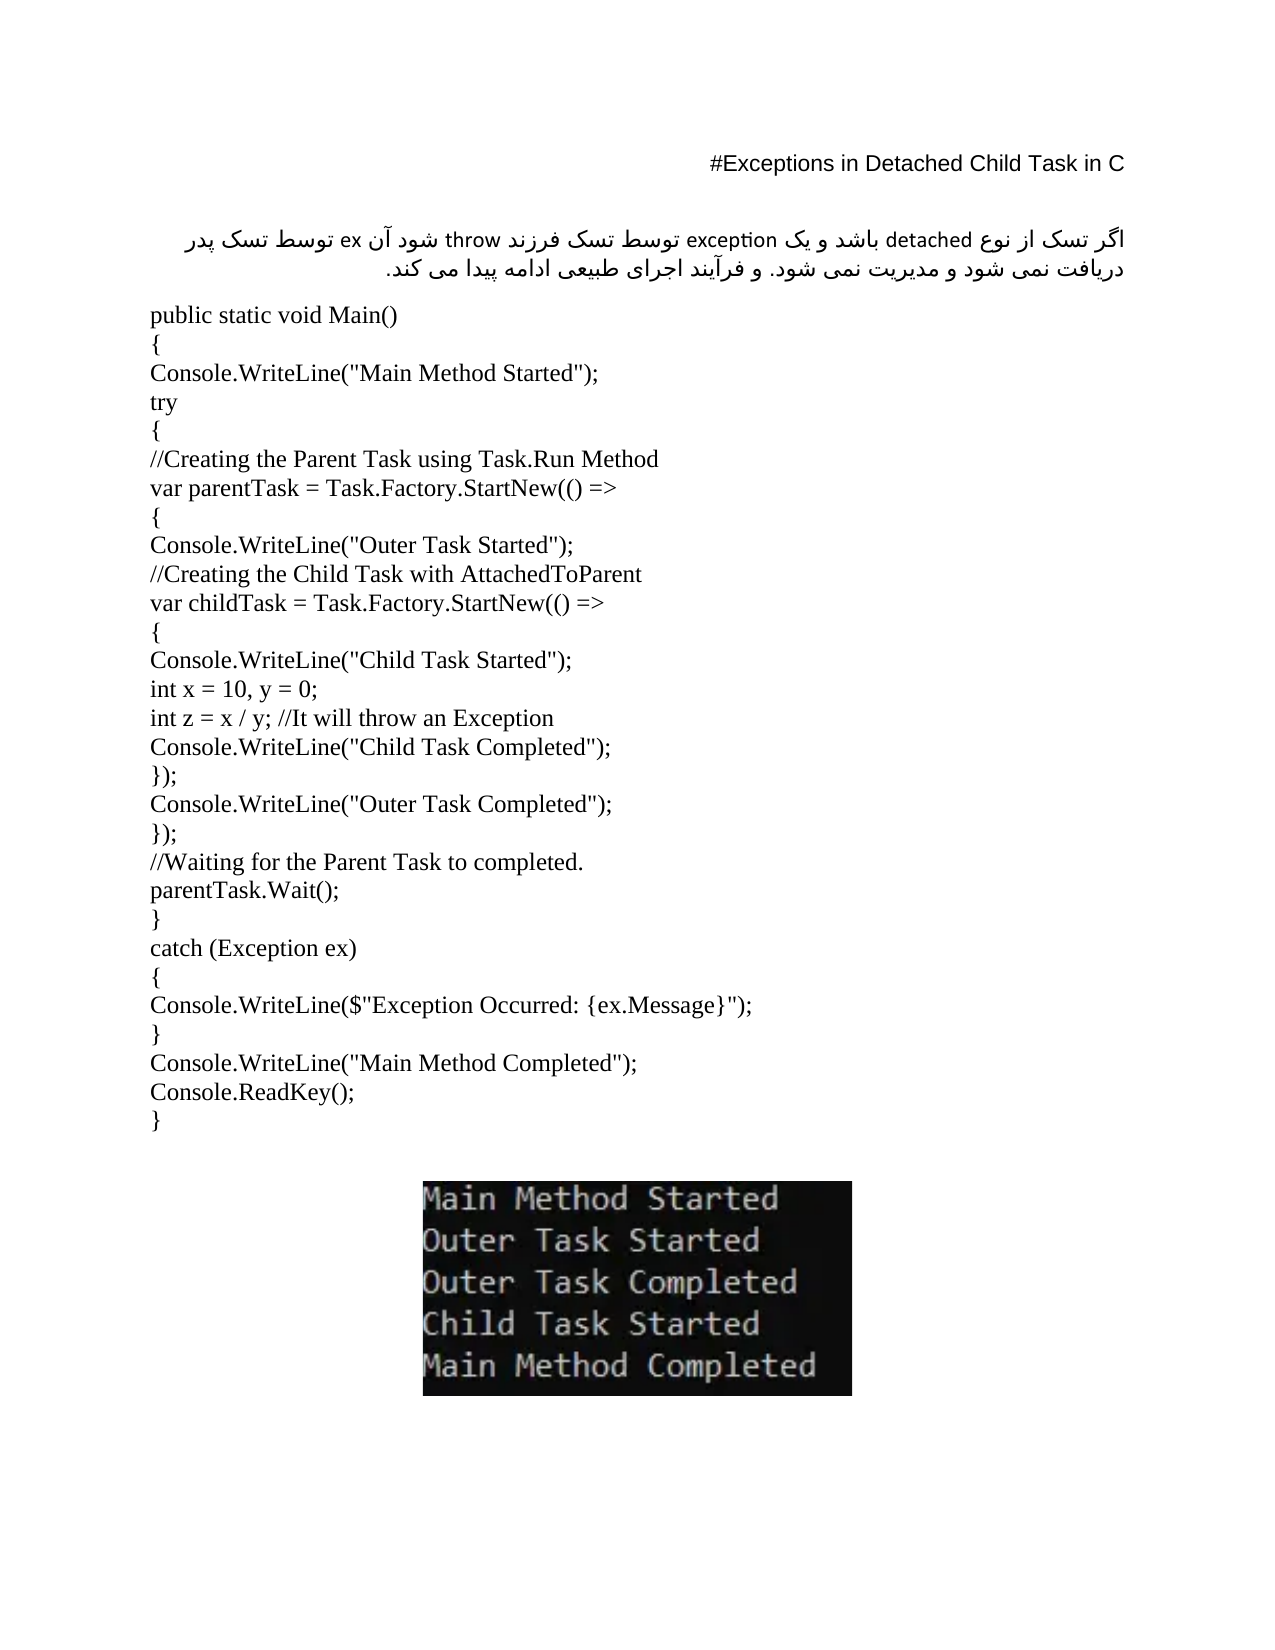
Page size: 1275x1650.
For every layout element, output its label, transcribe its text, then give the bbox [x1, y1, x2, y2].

text اگر تسک از نوع detached باشد و یک exception توسط تسک فرزند throw شود آن ex توسط تسک پدر دریافت نمی شود و مدیریت نمی شود. و فرآیند اجرای طبیعی ادامه پیدا می کند. [150, 225, 1125, 282]
text var parentTask = Task.Factory.StartNew(() => [150, 473, 1125, 502]
text int z = x / y; //It will throw an Exception [150, 703, 1125, 732]
text Console.WriteLine("Outer Task Completed"); [150, 789, 1125, 818]
text var childTask = Task.Factory.StartNew(() => [150, 588, 1125, 617]
text Console.WriteLine("Main Method Completed"); [150, 1048, 1125, 1077]
text } [150, 1019, 1125, 1048]
text { [150, 416, 1125, 444]
text { [150, 962, 1125, 991]
text { [150, 617, 1125, 646]
text Console.WriteLine("Outer Task Started"); [150, 531, 1125, 559]
text { [150, 502, 1125, 531]
text Console.ReadKey(); [150, 1077, 1125, 1106]
text }); [150, 818, 1125, 847]
text //Waiting for the Parent Task to completed. [150, 847, 1125, 876]
text public static void Main() [150, 301, 1125, 329]
text } [150, 904, 1125, 933]
text Console.WriteLine($"Exception Occurred: {ex.Message}"); [150, 991, 1125, 1019]
text Console.WriteLine("Child Task Started"); [150, 646, 1125, 674]
text catch (Exception ex) [150, 933, 1125, 962]
text }); [150, 761, 1125, 789]
text int x = 10, y = 0; [150, 674, 1125, 703]
text //Creating the Child Task with AttachedToParent [150, 559, 1125, 588]
text parentTask.Wait(); [150, 876, 1125, 904]
text Console.WriteLine("Child Task Completed"); [150, 732, 1125, 761]
picture [422, 1181, 853, 1396]
text } [150, 1106, 1125, 1134]
text { [150, 329, 1125, 358]
text Console.WriteLine("Main Method Started"); [150, 358, 1125, 387]
text //Creating the Parent Task using Task.Run Method [150, 444, 1125, 473]
subtitle Exceptions in Detached Child Task in C# [150, 150, 1125, 176]
text try [150, 387, 1125, 416]
